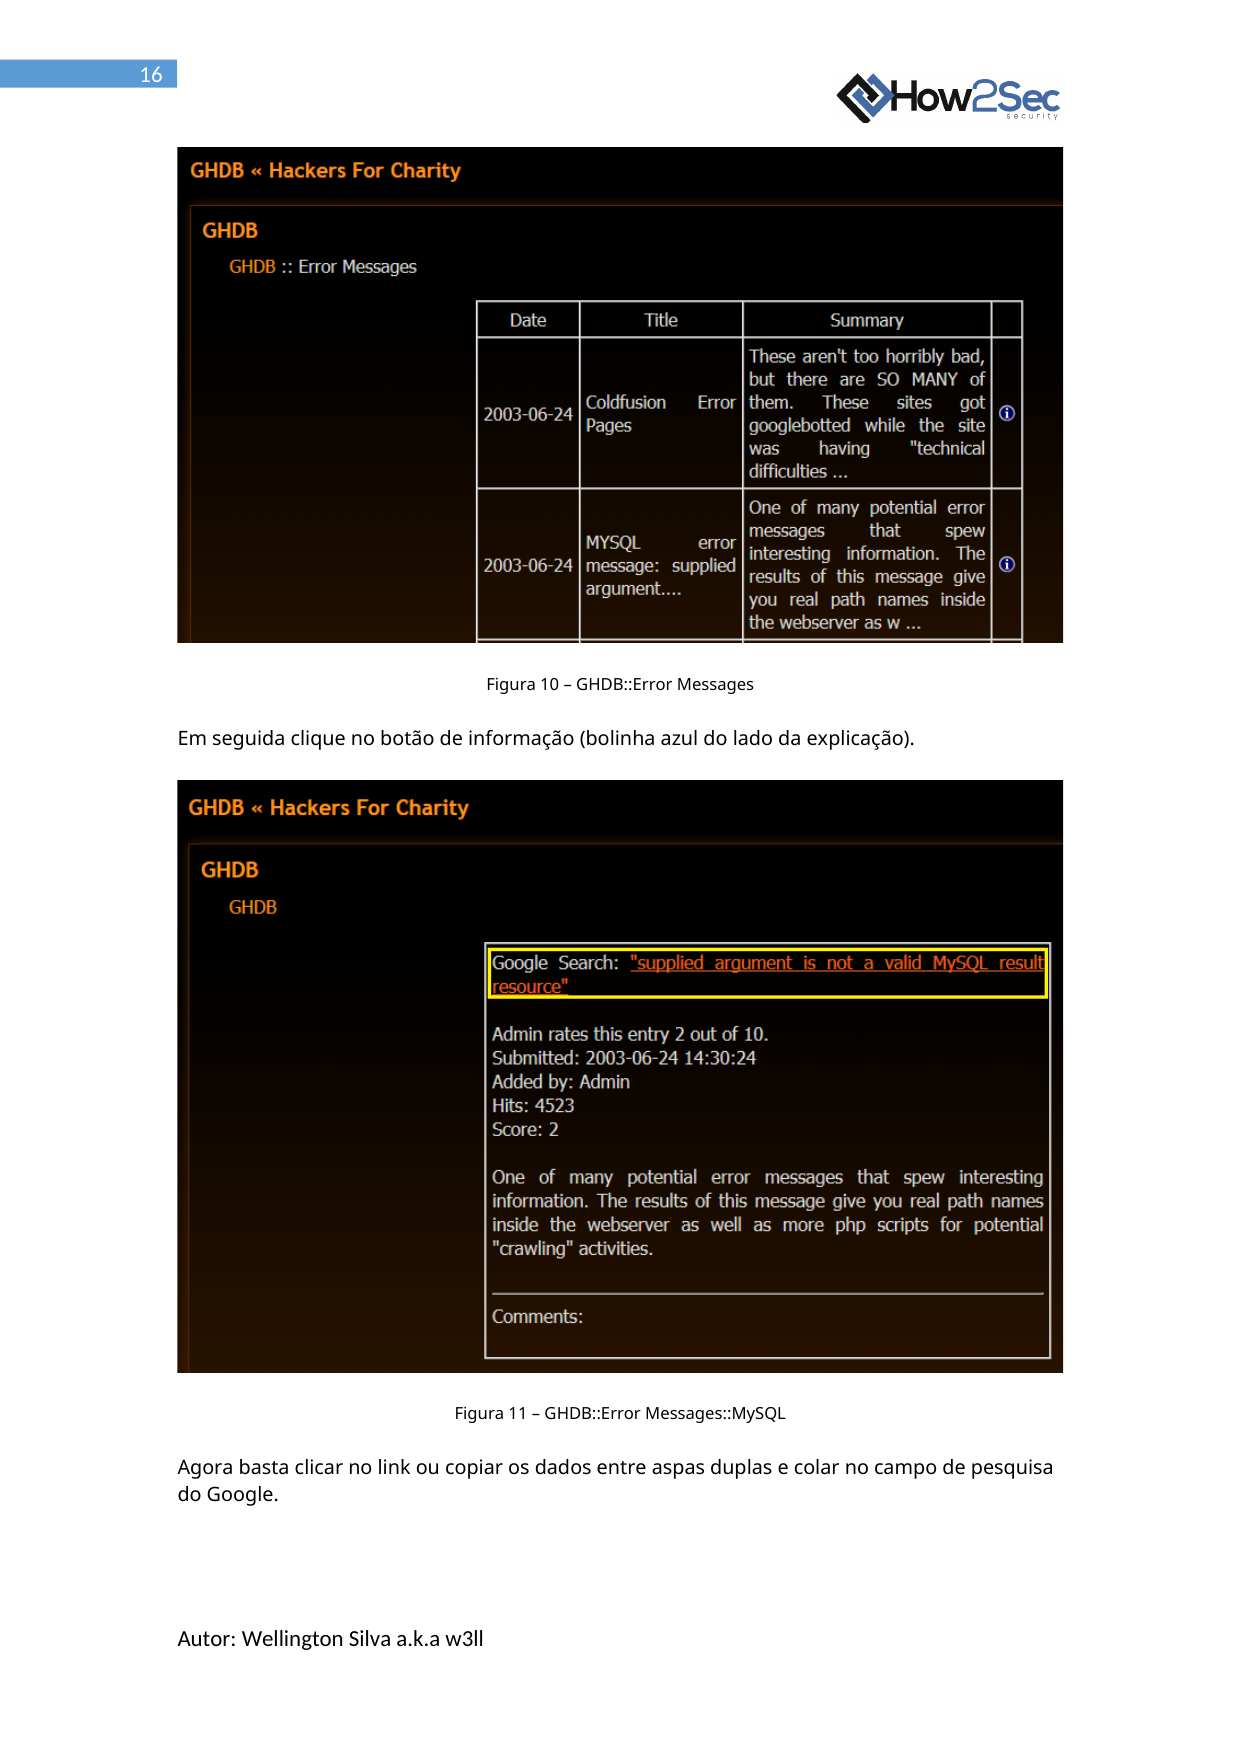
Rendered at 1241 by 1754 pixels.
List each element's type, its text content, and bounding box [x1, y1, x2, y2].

picture [177, 780, 1064, 1373]
text Em seguida clique no botão de informação (bolinha azul do lado da explicação). [177, 724, 1063, 751]
picture [177, 147, 1064, 643]
text Figura 10 – GHDB::Error Messages [177, 672, 1063, 695]
text Figura 11 – GHDB::Error Messages::MySQL [177, 1401, 1063, 1424]
text Agora basta clicar no link ou copiar os dados entre aspas duplas e colar no campo de pesquisa do Google. [177, 1453, 1063, 1507]
picture [836, 73, 1064, 123]
